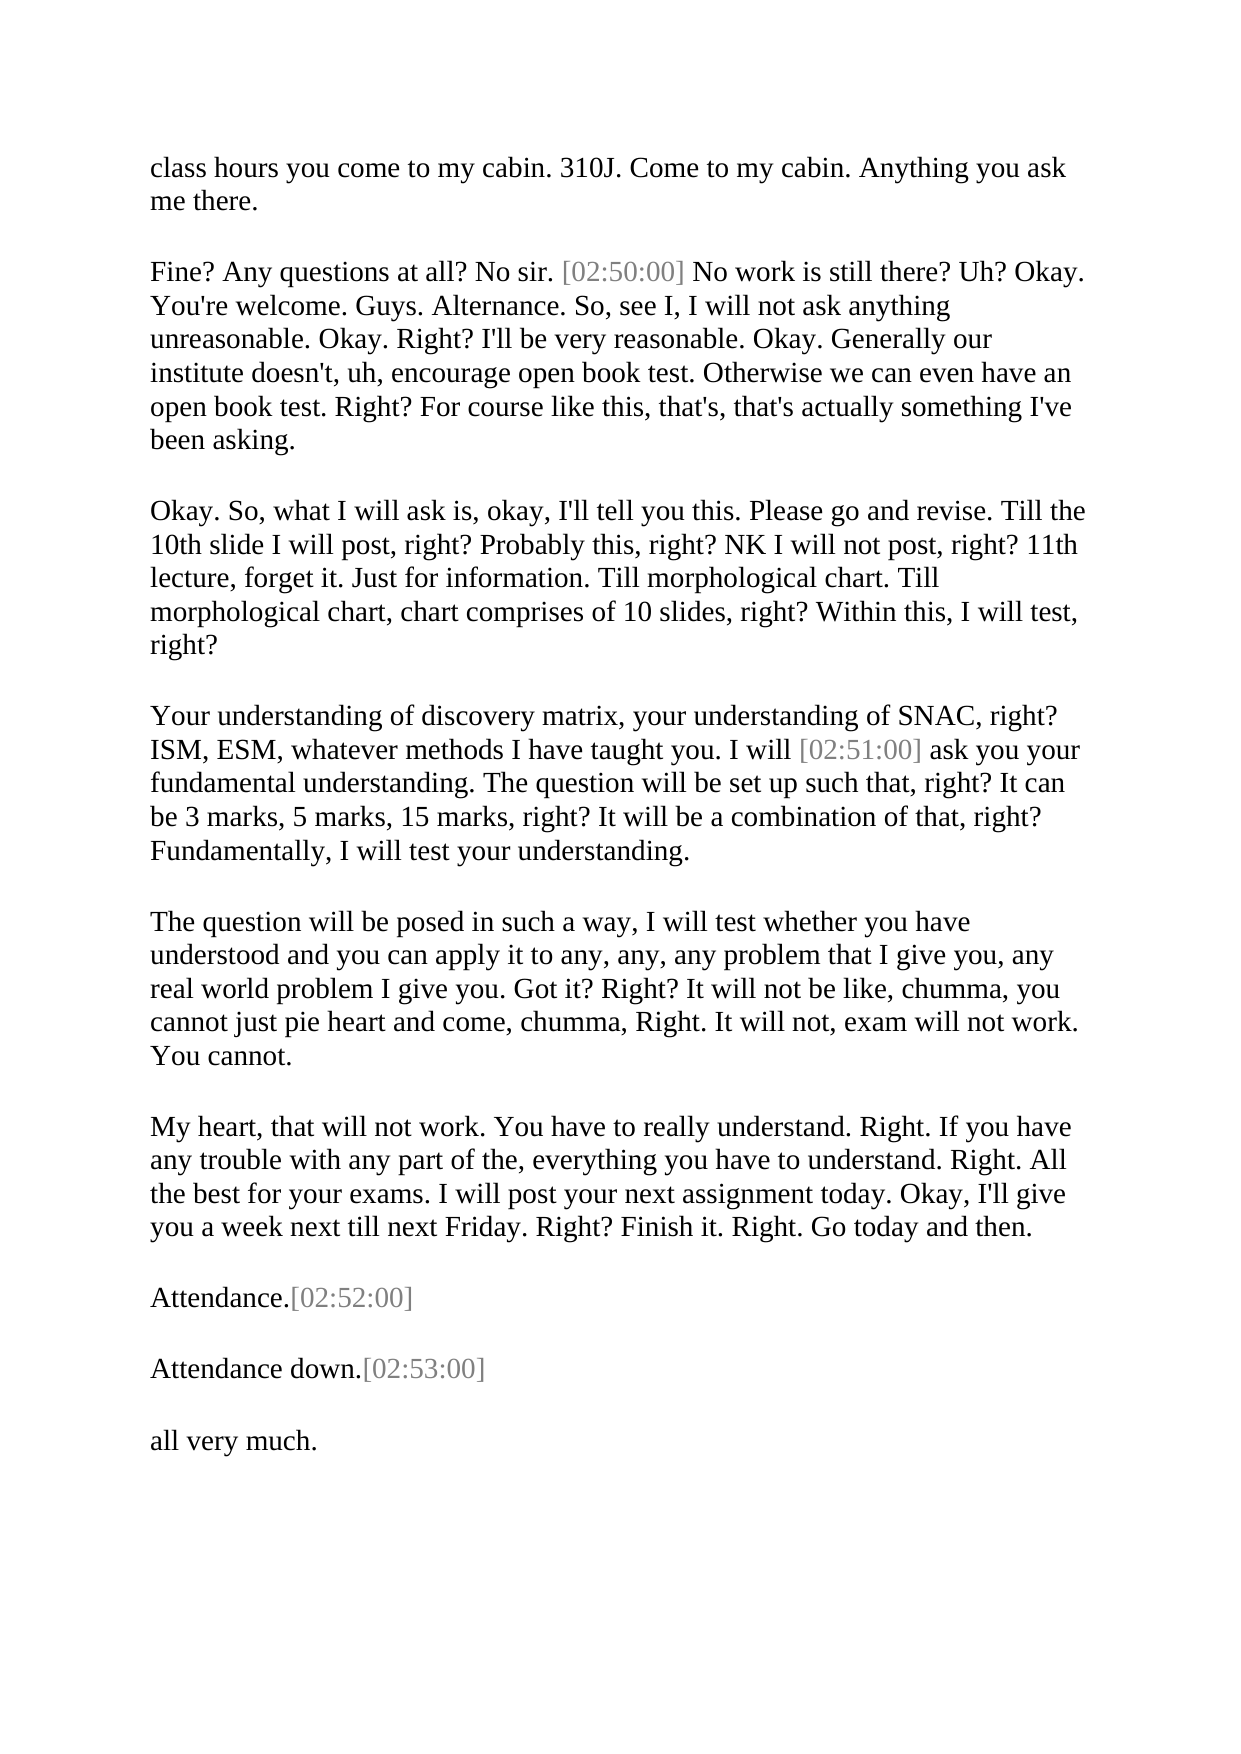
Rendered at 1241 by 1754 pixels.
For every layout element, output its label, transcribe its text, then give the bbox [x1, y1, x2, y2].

text The question will be posed in such a way, I will test whether you have understood and you can apply it to any, any, any problem that I give you, any real world problem I give you. Got it? Right? It will not be like, chumma, you cannot just pie heart and come, chumma, Right. It will not, exam will not work. You cannot. [150, 904, 1090, 1071]
text all very much. [150, 1423, 1090, 1456]
text Your understanding of discovery matrix, your understanding of SNAC, right? ISM, ESM, whatever methods I have taught you. I will [02:51:00] ask you your fundamental understanding. The question will be set up such that, right? It can be 3 marks, 5 marks, 15 marks, right? It will be a combination of that, right? Fundamentally, I will test your understanding. [150, 698, 1090, 866]
text Okay. So, what I will ask is, okay, I'll tell you this. Please go and revise. Till the 10th slide I will post, right? Probably this, right? NK I will not post, right? 11th lecture, forget it. Just for information. Till morphological chart. Till morphological chart, chart comprises of 10 slides, right? Within this, I will test, right? [150, 493, 1090, 661]
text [150, 150, 1090, 217]
text Attendance.[02:52:00] [150, 1281, 1090, 1314]
text Fine? Any questions at all? No sir. [02:50:00] No work is still there? Uh? Okay. You're welcome. Guys. Alternance. So, see I, I will not ask anything unreasonable. Okay. Right? I'll be very reasonable. Okay. Generally our institute doesn't, uh, encourage open book test. Otherwise we can even have an open book test. Right? For course like this, that's, that's actually something I've been asking. [150, 254, 1090, 456]
text Attendance down.[02:53:00] [150, 1352, 1090, 1385]
text My heart, that will not work. You have to really understand. Right. If you have any trouble with any part of the, everything you have to understand. Right. All the best for your exams. I will post your next assignment today. Okay, I'll give you a week next till next Friday. Right? Finish it. Right. Go today and then. [150, 1109, 1090, 1243]
